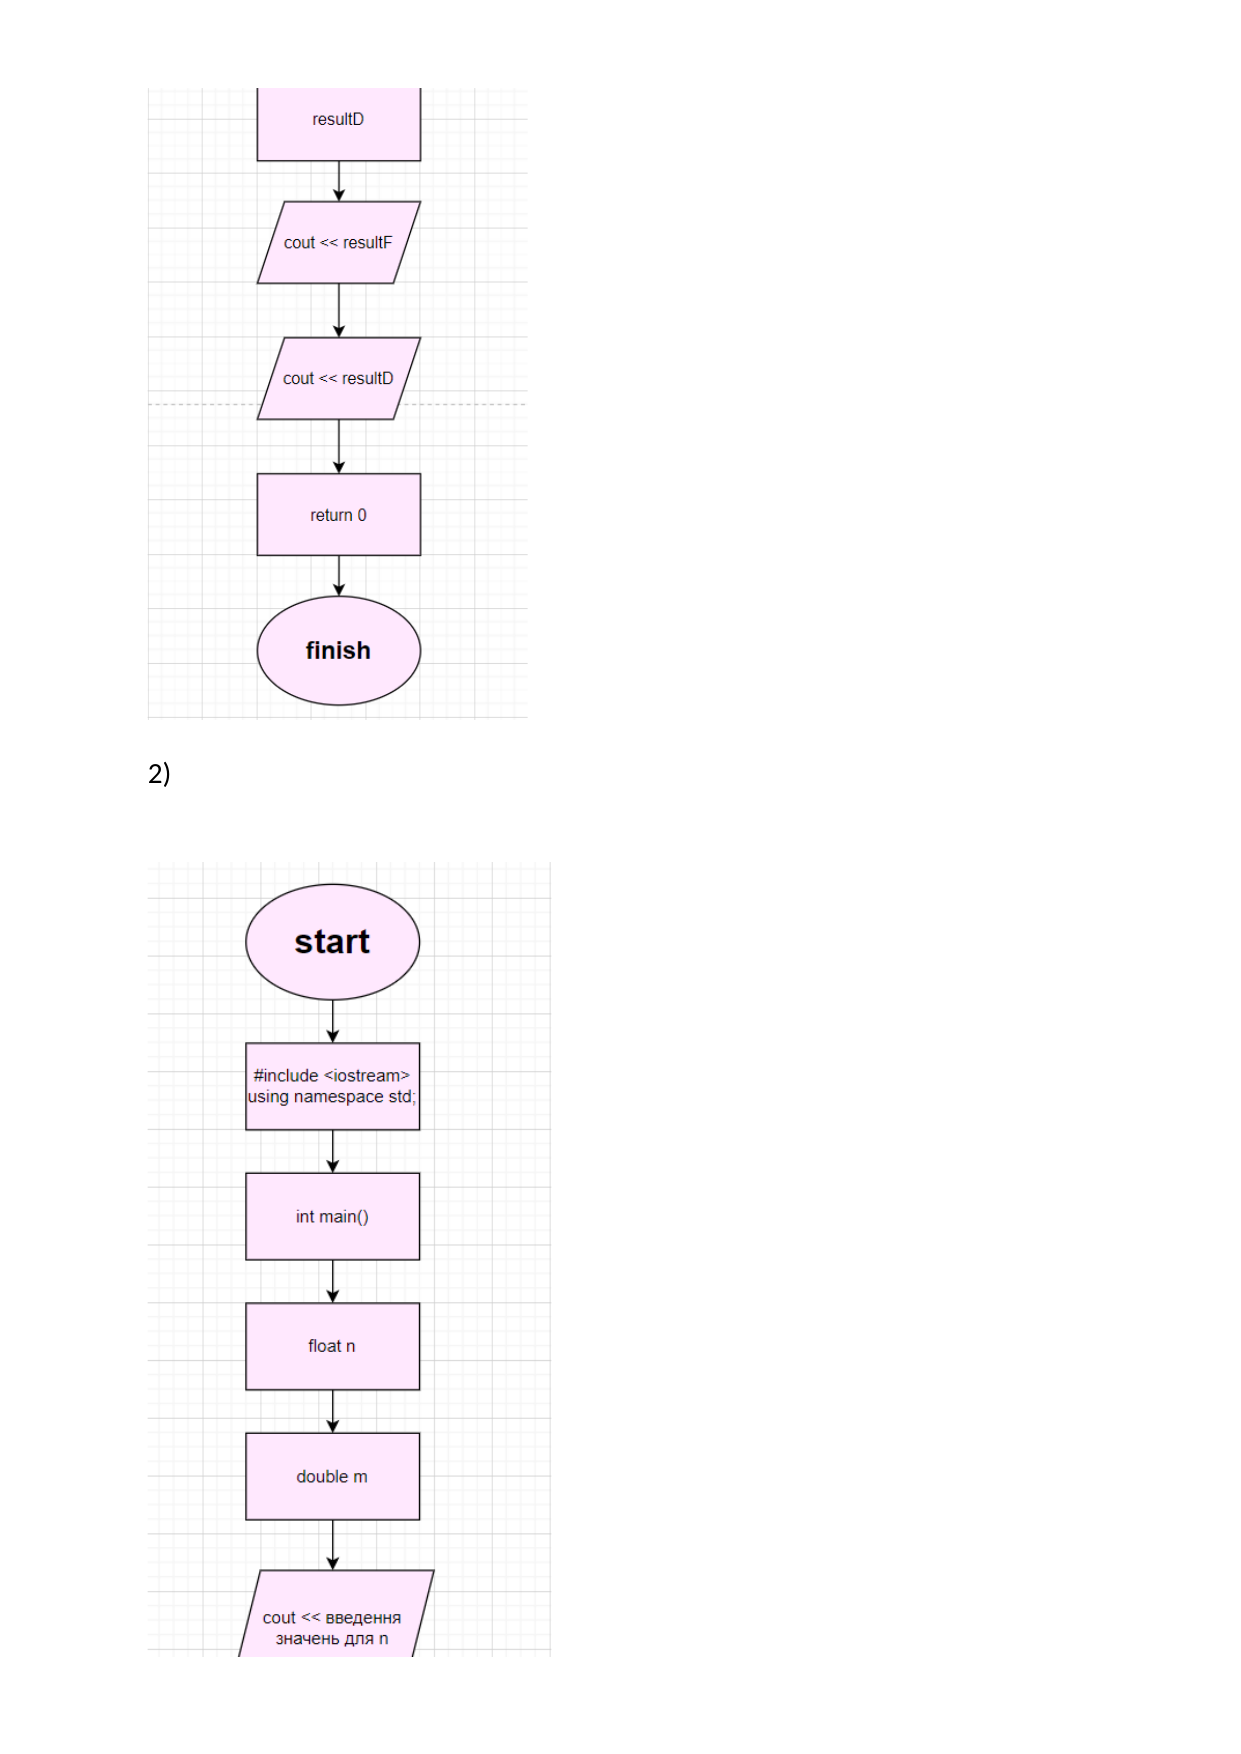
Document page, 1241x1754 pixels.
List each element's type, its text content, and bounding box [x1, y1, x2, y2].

picture [147, 88, 528, 720]
text 2) [148, 756, 1152, 791]
picture [147, 862, 552, 1657]
